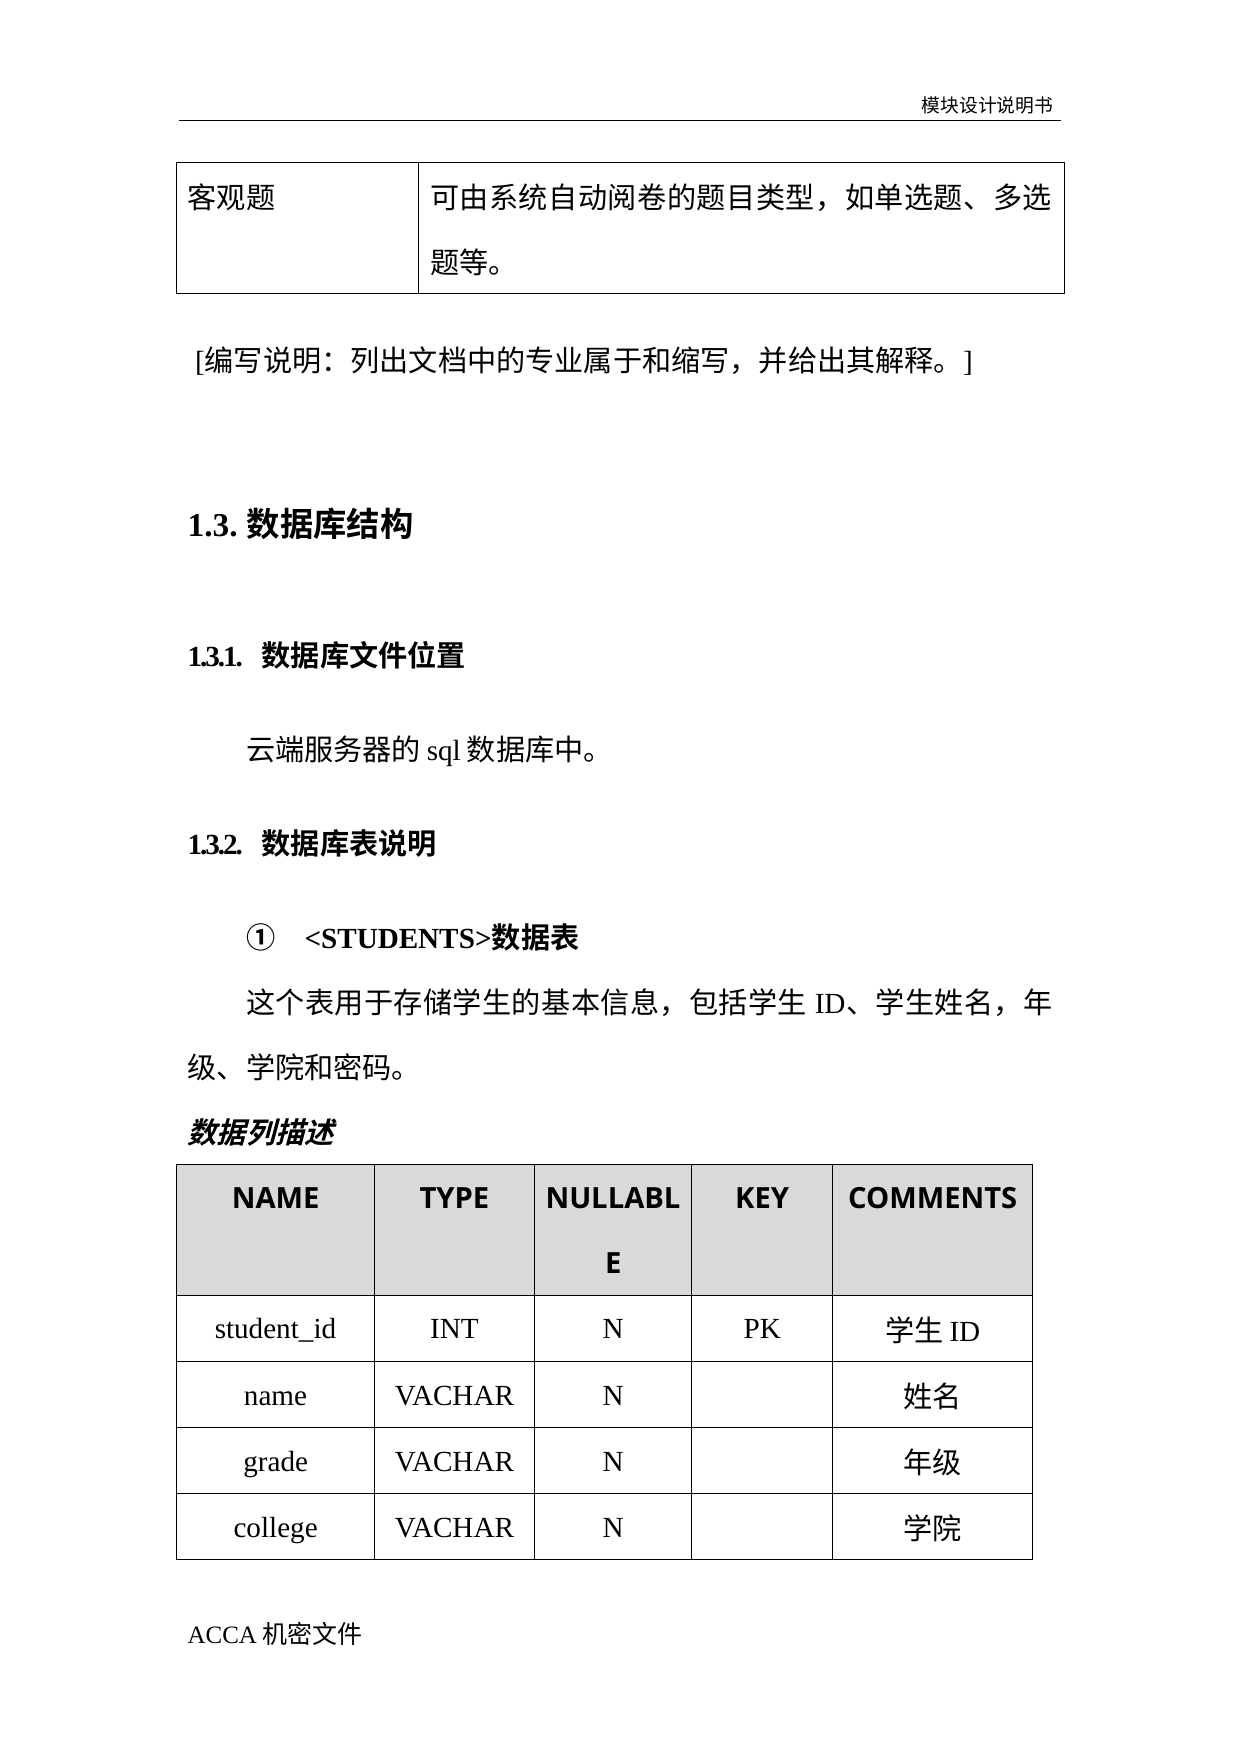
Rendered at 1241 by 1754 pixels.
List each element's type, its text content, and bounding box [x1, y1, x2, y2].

table_cell 学生ID [833, 1296, 1032, 1361]
subtitle 数据库表说明 [187, 809, 1053, 874]
table_cell VACHAR [375, 1428, 534, 1493]
table_cell 客观题 [177, 163, 418, 293]
table_cell N [535, 1362, 691, 1427]
table_cell [692, 1362, 832, 1427]
table_cell [692, 1494, 832, 1559]
table_cell PK [692, 1296, 832, 1361]
table_cell 年级 [833, 1428, 1032, 1493]
table_cell N [535, 1296, 691, 1361]
table_header NAME [177, 1165, 374, 1295]
subtitle 数据库结构 [187, 489, 1053, 554]
table_cell 学院 [833, 1494, 1032, 1559]
subtitle 数据列描述 [187, 1099, 1053, 1164]
table_cell name [177, 1362, 374, 1427]
table_cell N [535, 1428, 691, 1493]
table_cell N [535, 1494, 691, 1559]
table_cell 姓名 [833, 1362, 1032, 1427]
table_cell [692, 1428, 832, 1493]
table_header KEY [692, 1165, 832, 1295]
text [编写说明：列出文档中的专业属于和缩写，并给出其解释。] [187, 327, 1053, 392]
table_cell VACHAR [375, 1494, 534, 1559]
subtitle 数据库文件位置 [187, 621, 1053, 686]
table_cell 可由系统自动阅卷的题目类型，如单选题、多选题等。 [419, 163, 1064, 293]
table_cell INT [375, 1296, 534, 1361]
table_header COMMENTS [833, 1165, 1032, 1295]
text 云端服务器的sql数据库中。 [187, 715, 1053, 780]
table_header NULLABLE [535, 1165, 691, 1295]
table_header TYPE [375, 1165, 534, 1295]
table_cell grade [177, 1428, 374, 1493]
subtitle <STUDENTS>数据表 [187, 904, 1053, 969]
table_cell student_id [177, 1296, 374, 1361]
table_cell college [177, 1494, 374, 1559]
table_cell VACHAR [375, 1362, 534, 1427]
text 这个表用于存储学生的基本信息，包括学生ID、学生姓名，年级、学院和密码。 [187, 969, 1053, 1099]
